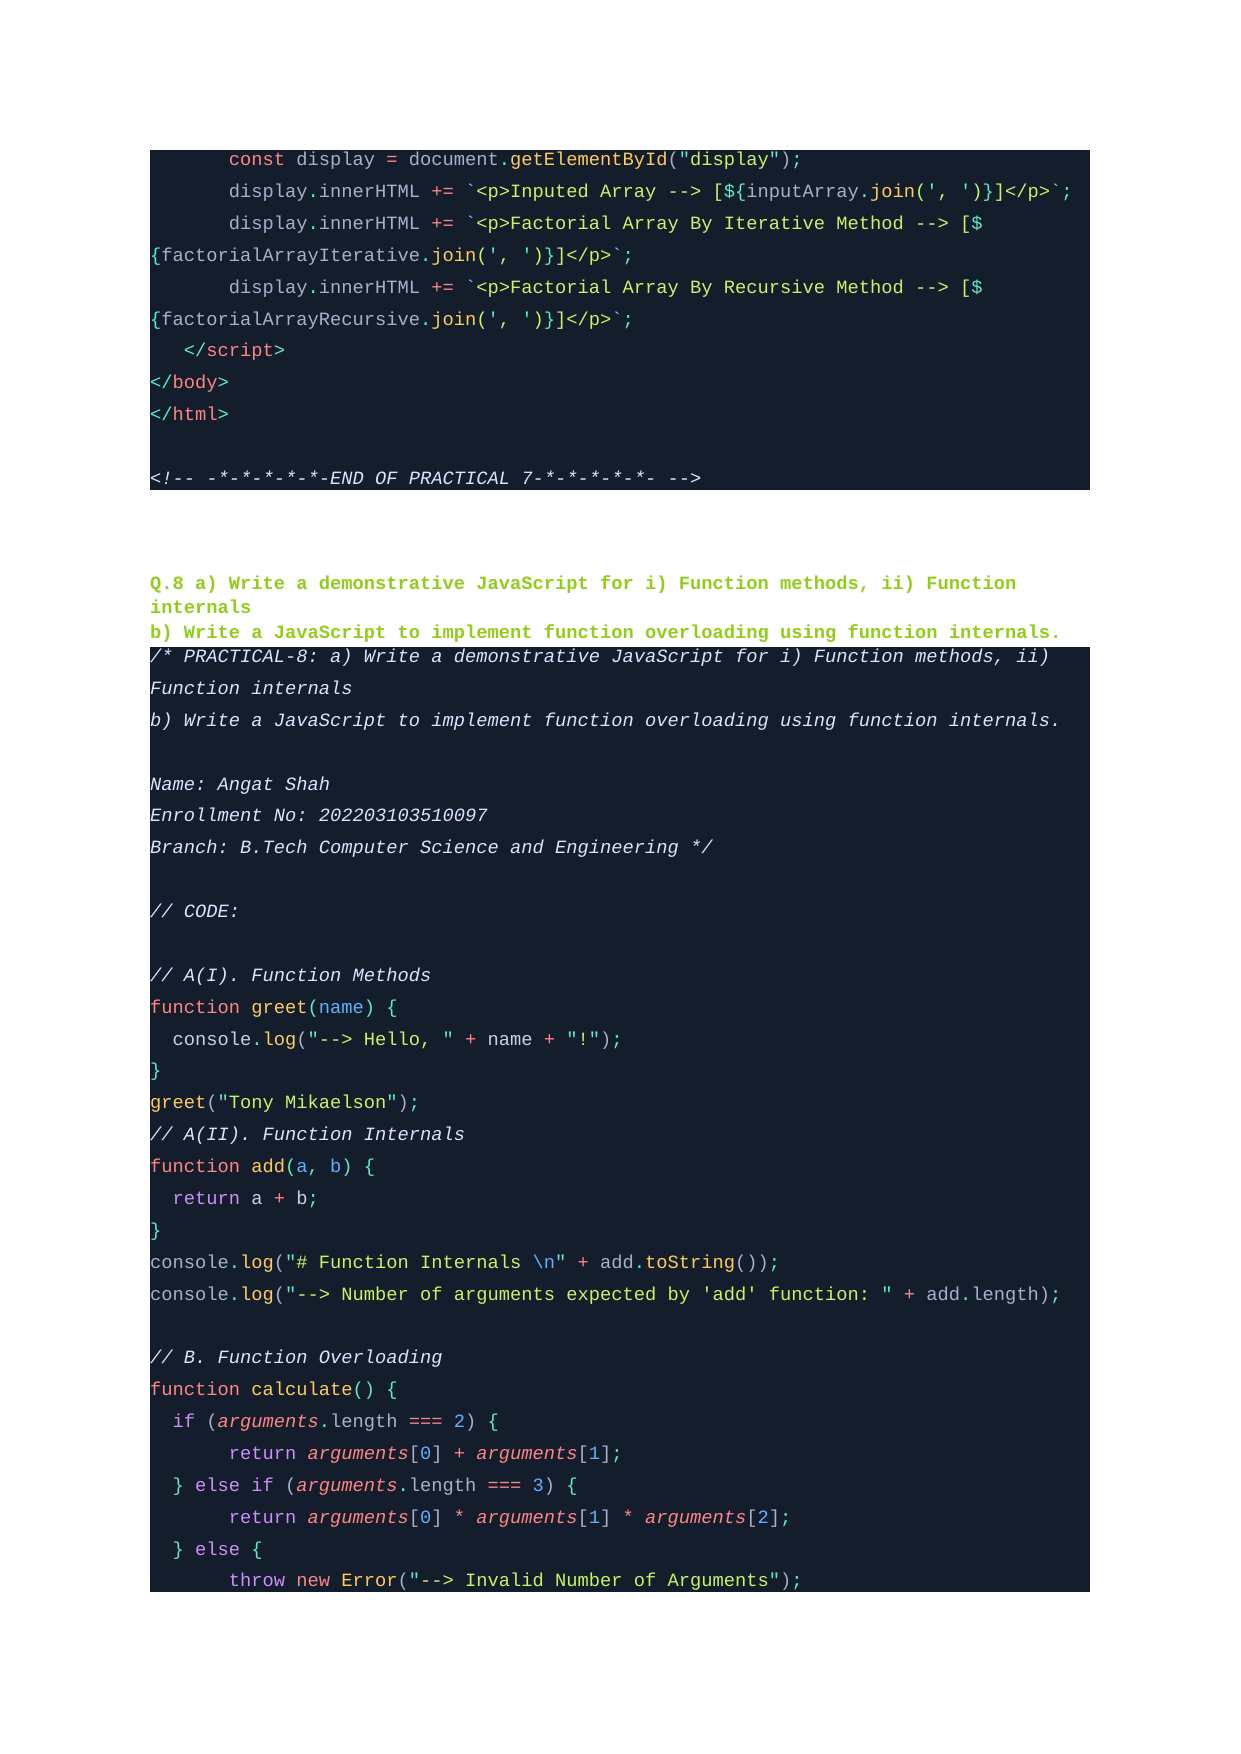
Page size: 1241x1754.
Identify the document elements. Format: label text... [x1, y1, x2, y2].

text } [150, 1221, 1090, 1242]
text // A(I). Function Methods [150, 966, 1090, 987]
text Branch: B.Tech Computer Science and Engineering */ [150, 838, 1090, 859]
text if (arguments.length === 2) { [150, 1412, 1090, 1433]
text throw new Error("--> Invalid Number of Arguments"); [150, 1571, 1090, 1592]
text <!-- -*-*-*-*-*-END OF PRACTICAL 7-*-*-*-*-*- --> [150, 469, 1090, 490]
text b) Write a JavaScript to implement function overloading using function internals. [150, 711, 1090, 732]
text return arguments[0] * arguments[1] * arguments[2]; [150, 1507, 1090, 1529]
text /* PRACTICAL-8: a) Write a demonstrative JavaScript for i) Function methods, ii) Function internals [150, 647, 1090, 700]
text const display = document.getElementById("display"); [150, 150, 1090, 171]
text </script> [150, 341, 1090, 362]
text Enrollment No: 202203103510097 [150, 806, 1090, 827]
text function add(a, b) { [150, 1157, 1090, 1178]
text // CODE: [150, 902, 1090, 923]
text b) Write a JavaScript to implement function overloading using function internals. [150, 622, 1090, 644]
text </html> [150, 405, 1090, 426]
text console.log("# Function Internals \n" + add.toString()); [150, 1252, 1090, 1274]
text Q.8 a) Write a demonstrative JavaScript for i) Function methods, ii) Function internals [150, 574, 1090, 619]
text } else { [150, 1539, 1090, 1561]
text return a + b; [150, 1189, 1090, 1210]
text console.log("--> Number of arguments expected by 'add' function: " + add.length); [150, 1284, 1090, 1306]
text function greet(name) { [150, 997, 1090, 1019]
text return arguments[0] + arguments[1]; [150, 1444, 1090, 1465]
text display.innerHTML += `<p>Factorial Array By Iterative Method --> [${factorialArrayIterative.join(', ')}]</p>`; [150, 214, 1090, 267]
text greet("Tony Mikaelson"); [150, 1093, 1090, 1114]
text display.innerHTML += `<p>Inputed Array --> [${inputArray.join(', ')}]</p>`; [150, 182, 1090, 203]
text console.log("--> Hello, " + name + "!"); [150, 1029, 1090, 1051]
text // A(II). Function Internals [150, 1125, 1090, 1146]
text // B. Function Overloading [150, 1348, 1090, 1369]
text display.innerHTML += `<p>Factorial Array By Recursive Method --> [${factorialArrayRecursive.join(', ')}]</p>`; [150, 277, 1090, 331]
text } else if (arguments.length === 3) { [150, 1476, 1090, 1497]
text function calculate() { [150, 1380, 1090, 1401]
text Name: Angat Shah [150, 774, 1090, 796]
text </body> [150, 373, 1090, 394]
text } [150, 1061, 1090, 1082]
